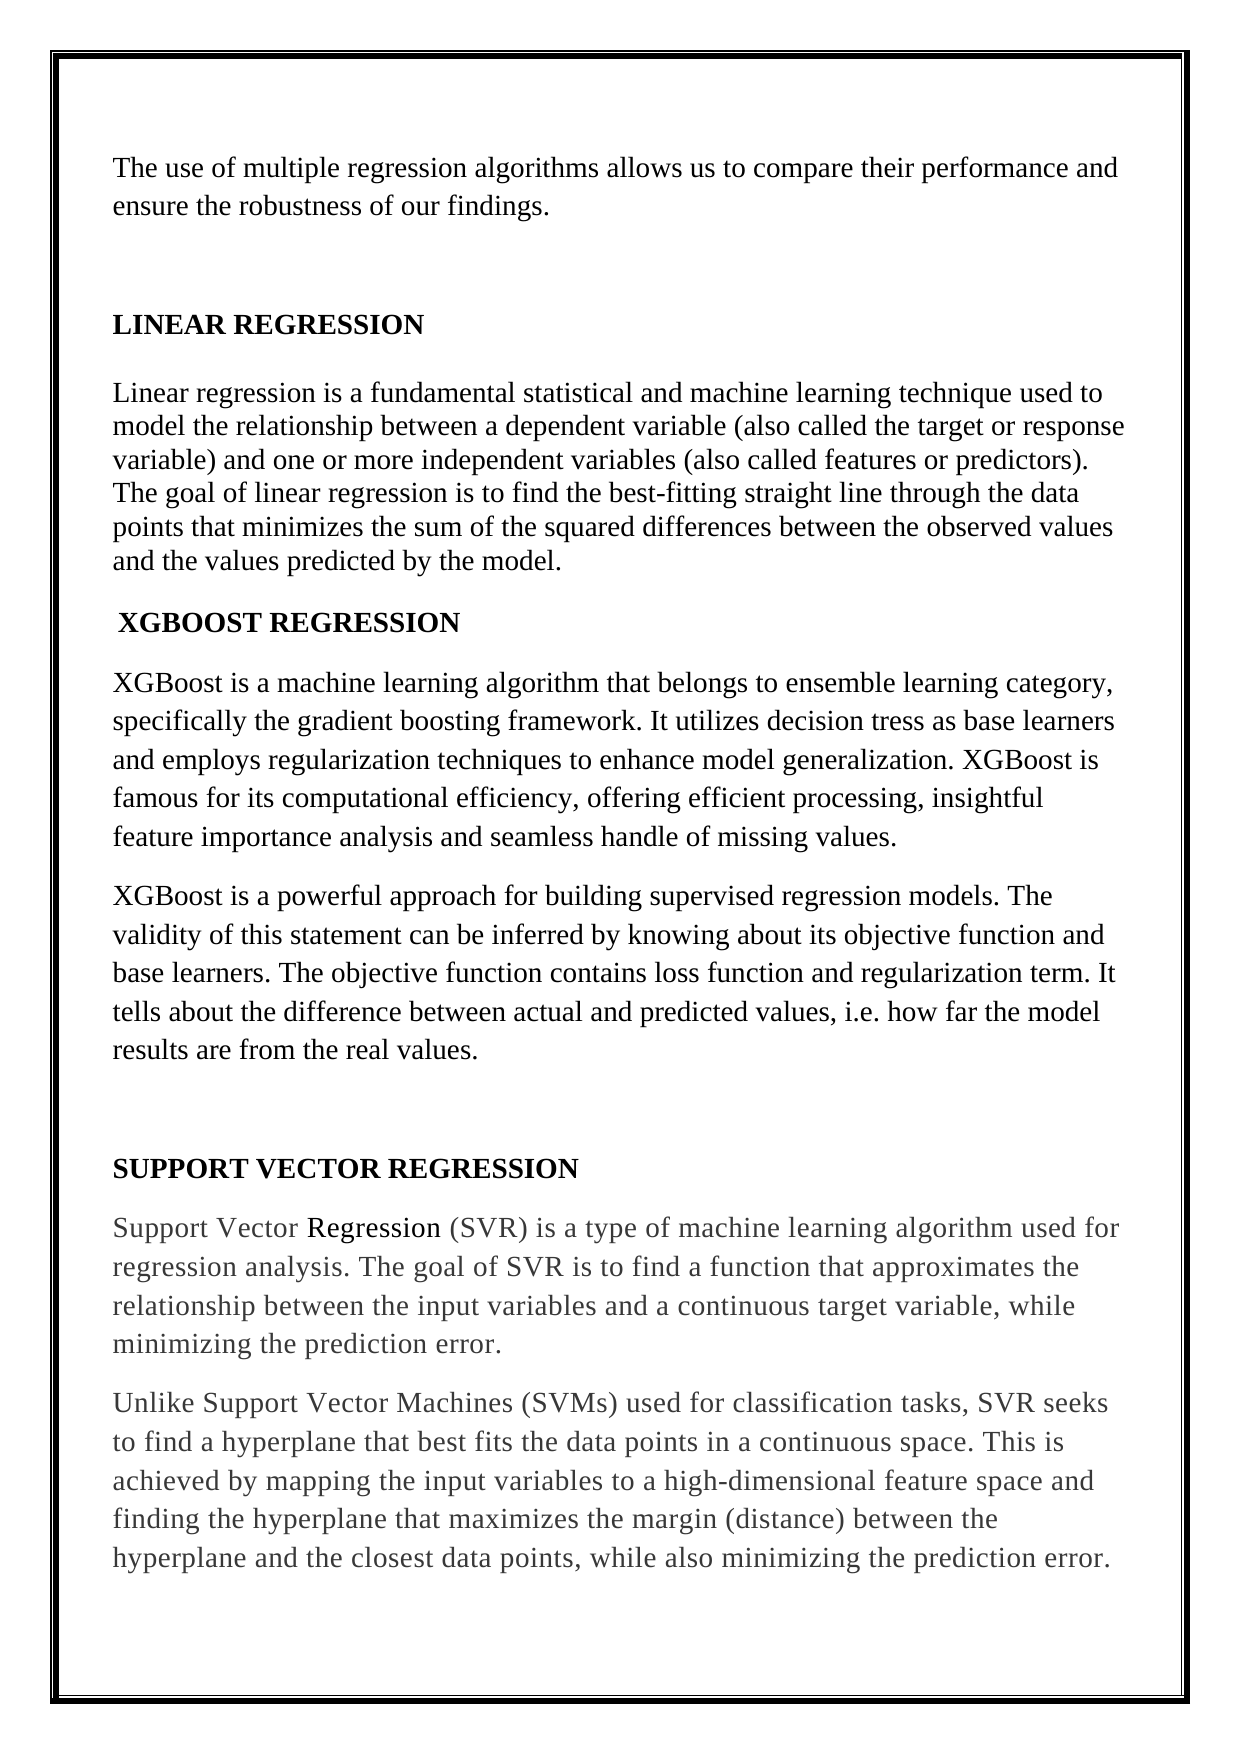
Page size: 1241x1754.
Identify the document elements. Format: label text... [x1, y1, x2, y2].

text XGBoost is a powerful approach for building supervised regression models. The validity of this statement can be inferred by knowing about its objective function and base learners. The objective function contains loss function and regularization term. It tells about the difference between actual and predicted values, i.e. how far the model results are from the real values. [112, 878, 1128, 1066]
text Unlike Support Vector Machines (SVMs) used for classification tasks, SVR seeks to find a hyperplane that best fits the data points in a continuous space. This is achieved by mapping the input variables to a high-dimensional feature space and finding the hyperplane that maximizes the margin (distance) between the hyperplane and the closest data points, while also minimizing the prediction error. [112, 1386, 1128, 1573]
text LINEAR REGRESSION [112, 307, 1128, 341]
text Support Vector Regression (SVR) is a type of machine learning algorithm used for regression analysis. The goal of SVR is to find a function that approximates the relationship between the input variables and a continuous target variable, while minimizing the prediction error. [112, 1211, 1128, 1360]
text Linear regression is a fundamental statistical and machine learning technique used to model the relationship between a dependent variable (also called the target or response variable) and one or more independent variables (also called features or predictors). The goal of linear regression is to find the best-fitting straight line through the data points that minimizes the sum of the squared differences between the observed values and the values predicted by the model. [112, 375, 1128, 576]
text XGBoost is a machine learning algorithm that belongs to ensemble learning category, specifically the gradient boosting framework. It utilizes decision tress as base learners and employs regularization techniques to enhance model generalization. XGBoost is famous for its computational efficiency, offering efficient processing, insightful feature importance analysis and seamless handle of missing values. [112, 665, 1128, 852]
text The use of multiple regression algorithms allows us to compare their performance and ensure the robustness of our findings. [112, 150, 1128, 222]
text SUPPORT VECTOR REGRESSION [112, 1151, 1128, 1185]
text XGBOOST REGRESSION [112, 605, 1128, 639]
